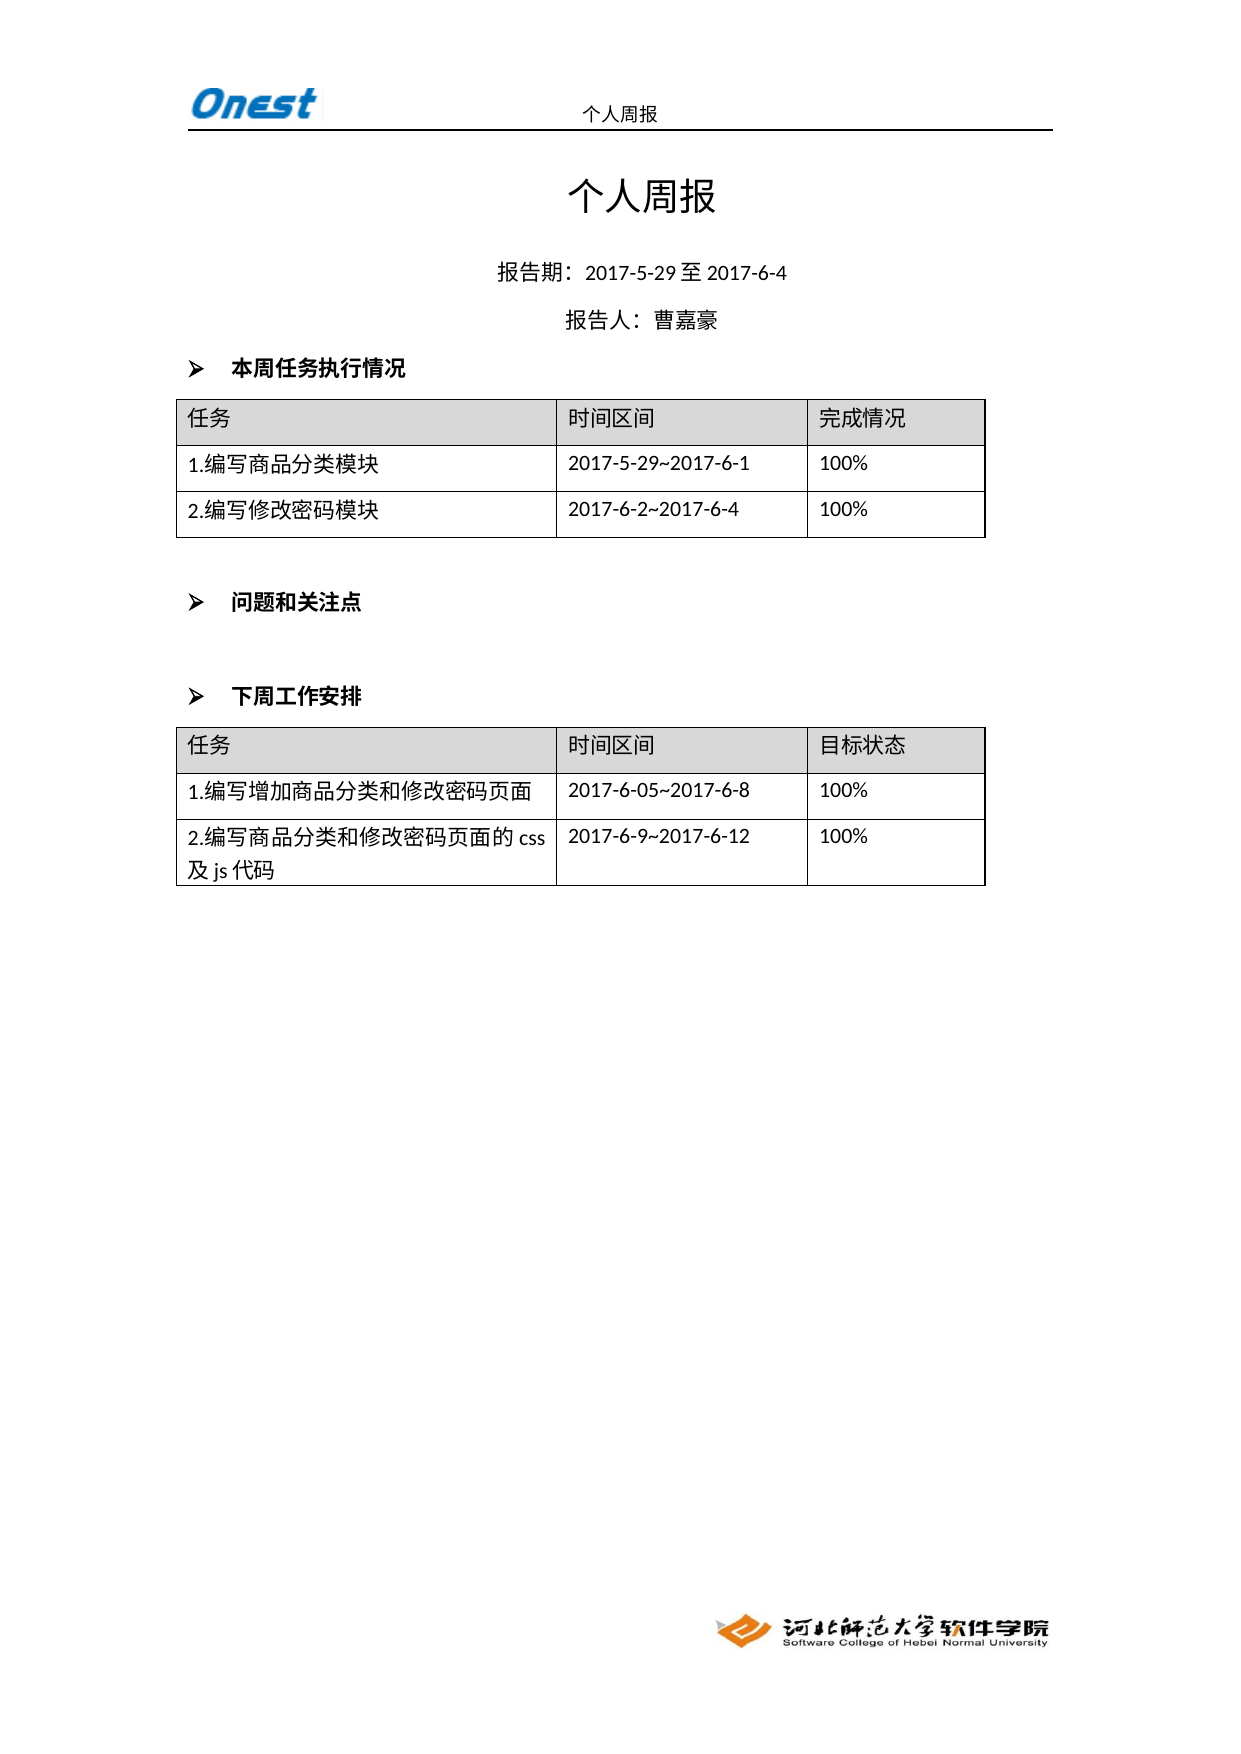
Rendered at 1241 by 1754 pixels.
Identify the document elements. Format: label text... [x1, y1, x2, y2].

table_header 时间区间 [557, 728, 807, 773]
table_header 时间区间 [557, 400, 807, 445]
table_cell 2017-6-9~2017-6-12 [557, 820, 807, 885]
picture [710, 1611, 1053, 1651]
table_cell 2017-6-2~2017-6-4 [557, 492, 807, 537]
text 报告人：曹嘉豪 [187, 302, 1053, 335]
table_cell 1.编写增加商品分类和修改密码页面 [177, 774, 556, 819]
table_cell 100% [808, 820, 984, 885]
table_header 完成情况 [808, 400, 984, 445]
text 报告期：2017-5-29至2017-6-4 [187, 254, 1053, 287]
table_header 任务 [177, 728, 556, 773]
table_cell 2.编写商品分类和修改密码页面的css及js代码 [177, 820, 556, 885]
table_cell 2.编写修改密码模块 [177, 492, 556, 537]
list 本周任务执行情况 [187, 351, 1053, 383]
table_header 任务 [177, 400, 556, 445]
list 问题和关注点 [187, 584, 1053, 617]
table_cell 100% [808, 774, 984, 819]
table_header 目标状态 [808, 728, 984, 773]
table_cell 100% [808, 492, 984, 537]
list 下周工作安排 [187, 678, 1053, 711]
text 个人周报 [187, 162, 1053, 227]
table_cell 100% [808, 446, 984, 491]
table_cell 2017-5-29~2017-6-1 [557, 446, 807, 491]
picture [187, 88, 324, 122]
table_cell 1.编写商品分类模块 [177, 446, 556, 491]
table_cell 2017-6-05~2017-6-8 [557, 774, 807, 819]
